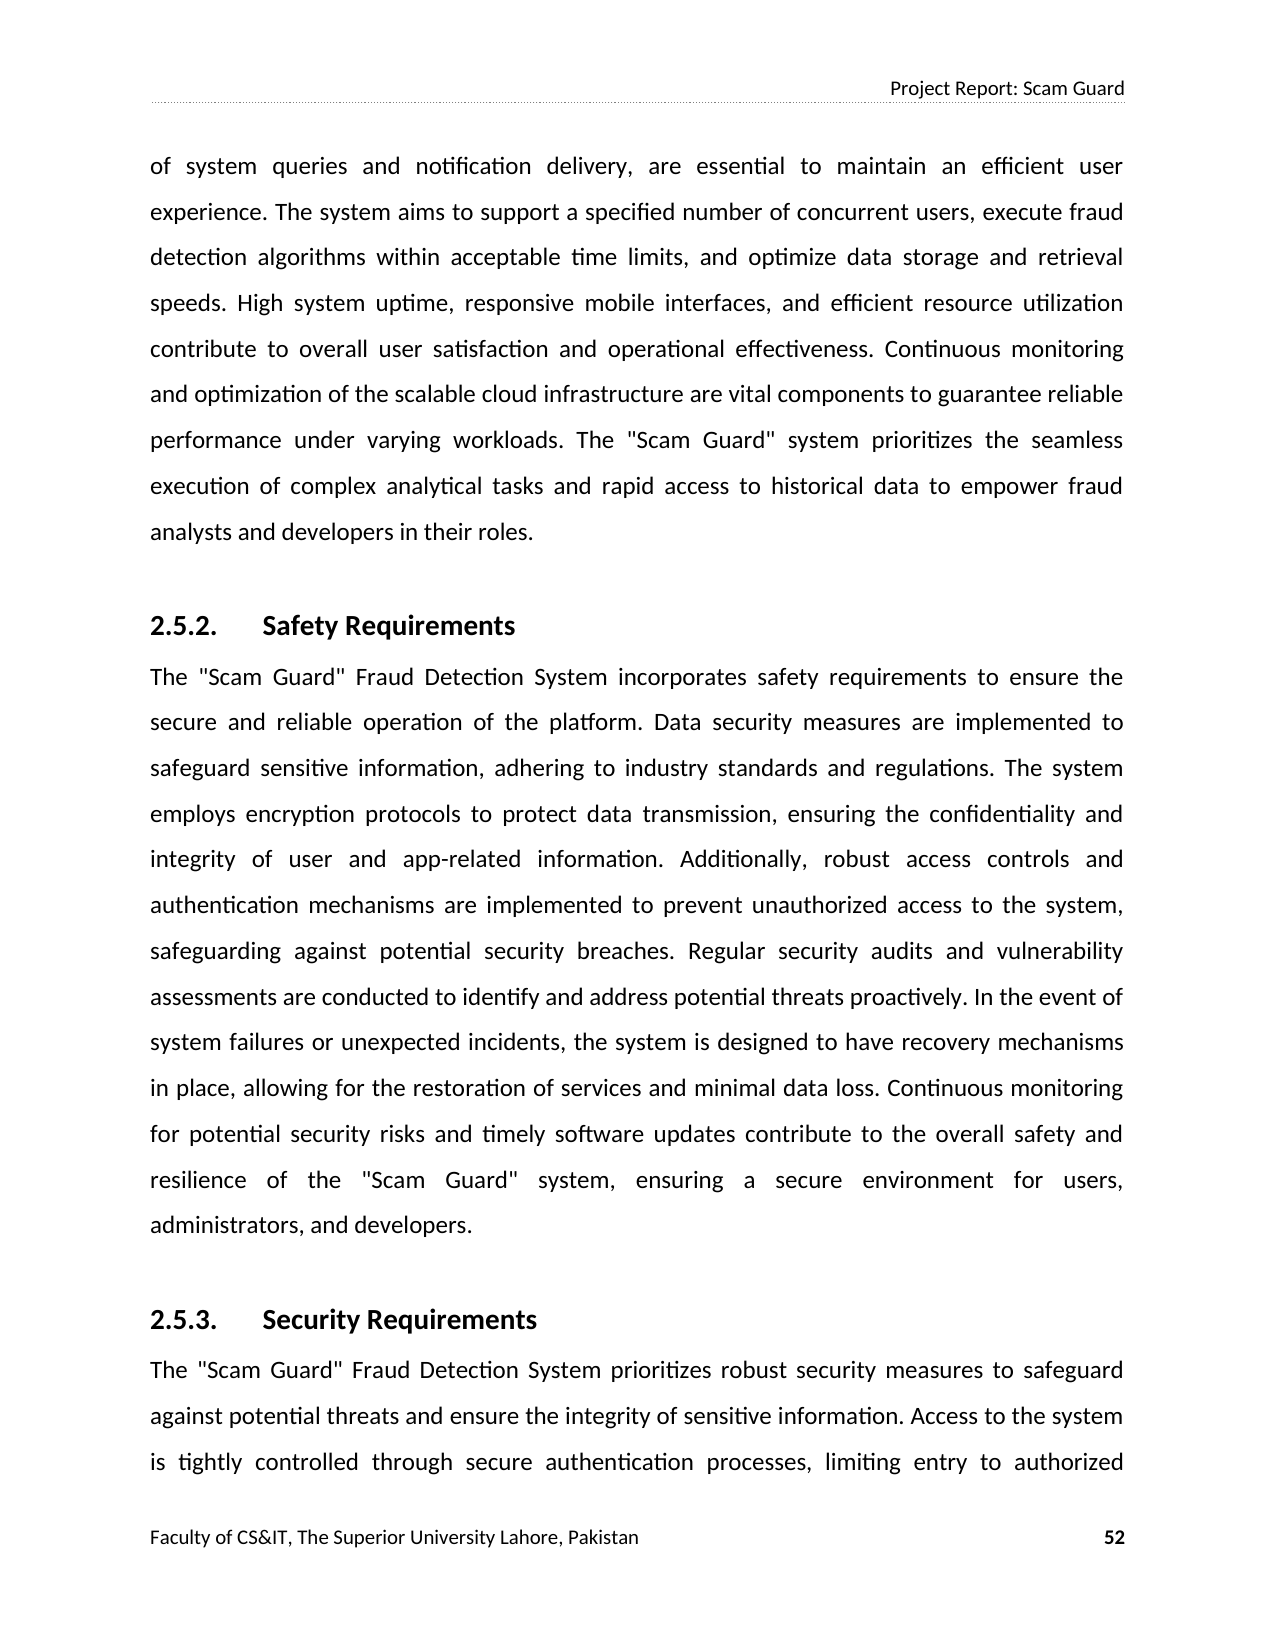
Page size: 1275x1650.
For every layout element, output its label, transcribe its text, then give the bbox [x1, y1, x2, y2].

subtitle Security Requirements [150, 1301, 1125, 1337]
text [150, 1354, 1125, 1476]
subtitle Safety Requirements [150, 607, 1125, 643]
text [150, 150, 1125, 546]
text The "Scam Guard" Fraud Detection System incorporates safety requirements to ensure the secure and reliable operation of the platform. Data security measures are implemented to safeguard sensitive information, adhering to industry standards and regulations. The system employs encryption protocols to protect data transmission, ensuring the confidentiality and integrity of user and app-related information. Additionally, robust access controls and authentication mechanisms are implemented to prevent unauthorized access to the system, safeguarding against potential security breaches. Regular security audits and vulnerability assessments are conducted to identify and address potential threats proactively. In the event of system failures or unexpected incidents, the system is designed to have recovery mechanisms in place, allowing for the restoration of services and minimal data loss. Continuous monitoring for potential security risks and timely software updates contribute to the overall safety and resilience of the "Scam Guard" system, ensuring a secure environment for users, administrators, and developers. [150, 661, 1125, 1240]
